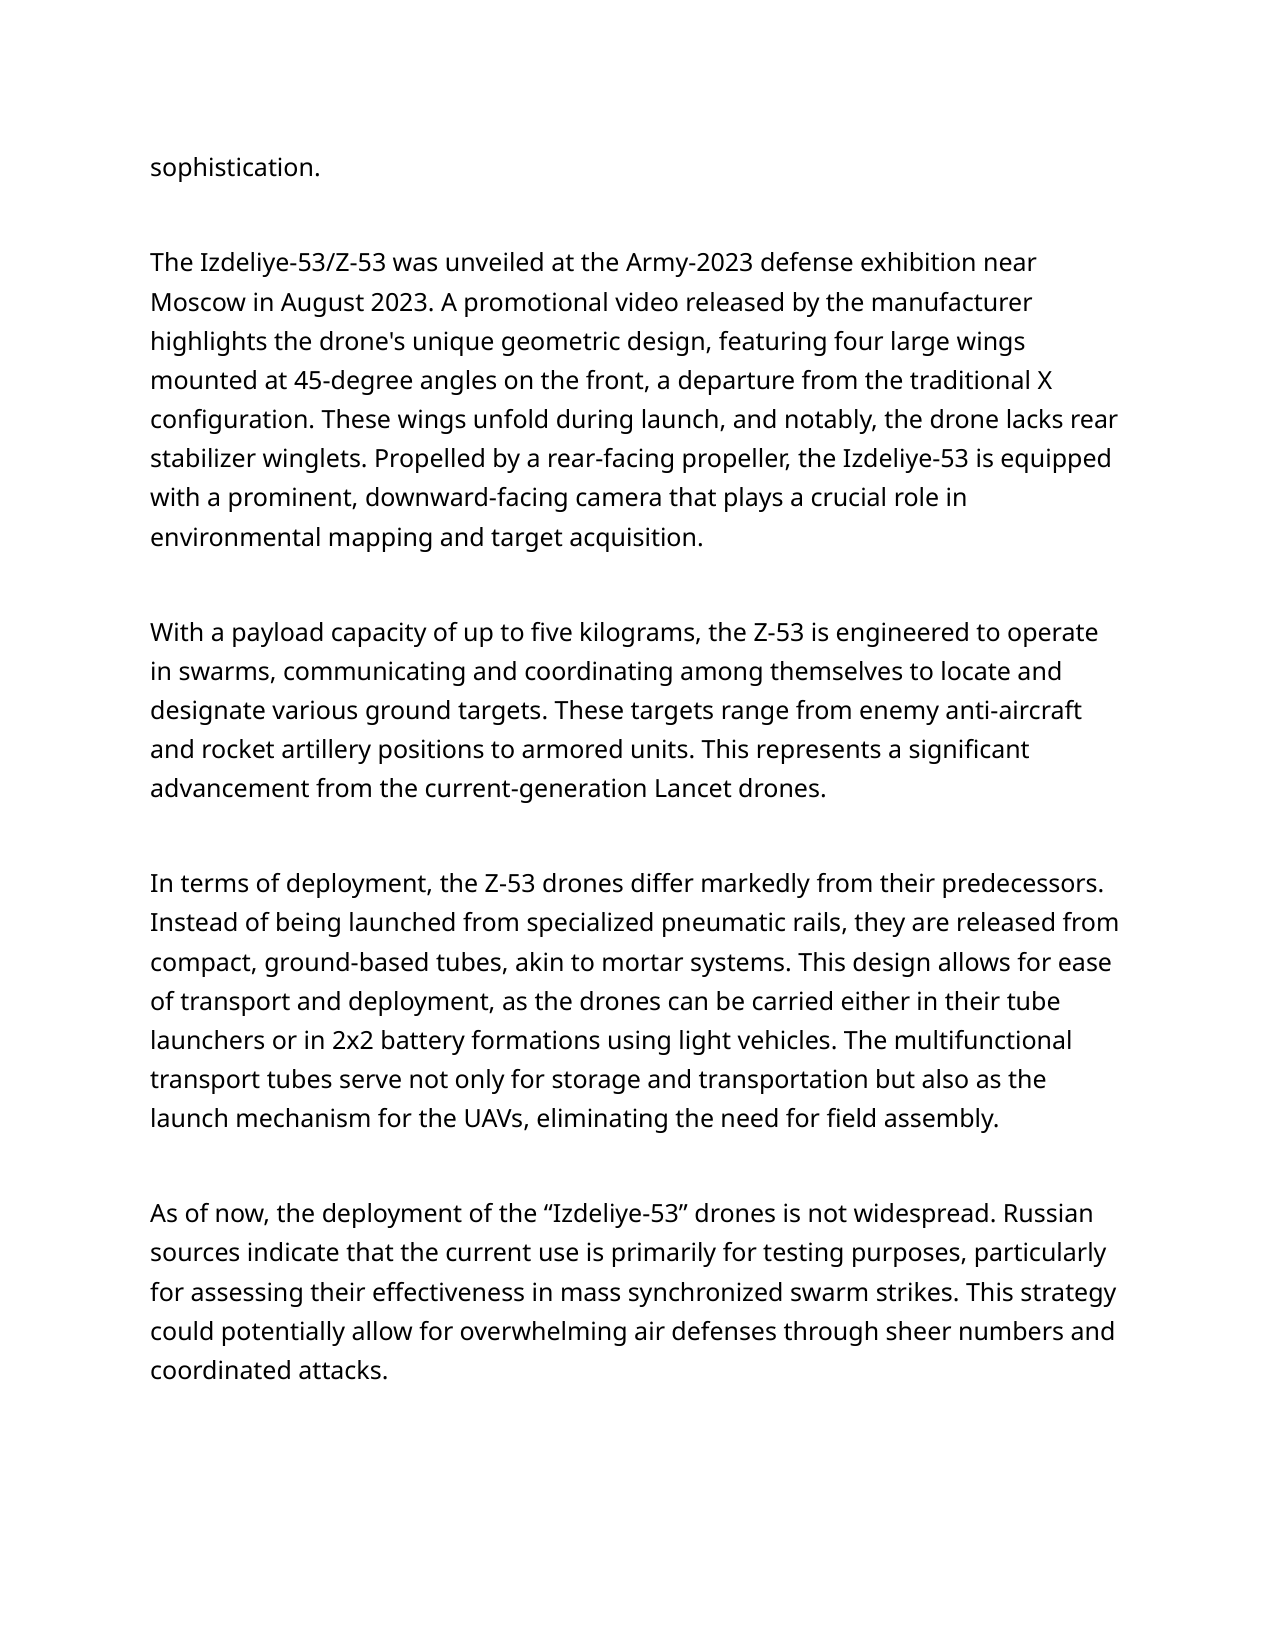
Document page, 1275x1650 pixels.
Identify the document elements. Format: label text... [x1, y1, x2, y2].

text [150, 150, 1125, 223]
text In terms of deployment, the Z-53 drones differ markedly from their predecessors. Instead of being launched from specialized pneumatic rails, they are released from compact, ground-based tubes, akin to mortar systems. This design allows for ease of transport and deployment, as the drones can be carried either in their tube launchers or in 2x2 battery formations using light vehicles. The multifunctional transport tubes serve not only for storage and transportation but also as the launch mechanism for the UAVs, eliminating the need for field assembly. [150, 866, 1125, 1174]
text The Izdeliye-53/Z-53 was unveiled at the Army-2023 defense exhibition near Moscow in August 2023. A promotional video released by the manufacturer highlights the drone's unique geometric design, featuring four large wings mounted at 45-degree angles on the front, a departure from the traditional X configuration. These wings unfold during launch, and notably, the drone lacks rear stabilizer winglets. Propelled by a rear-facing propeller, the Izdeliye-53 is equipped with a prominent, downward-facing camera that plays a crucial role in environmental mapping and target acquisition. [150, 245, 1125, 592]
text As of now, the deployment of the “Izdeliye-53” drones is not widespread. Russian sources indicate that the current use is primarily for testing purposes, particularly for assessing their effectiveness in mass synchronized swarm strikes. This strategy could potentially allow for overwhelming air defenses through sheer numbers and coordinated attacks. [150, 1196, 1125, 1426]
text With a payload capacity of up to five kilograms, the Z-53 is engineered to operate in swarms, communicating and coordinating among themselves to locate and designate various ground targets. These targets range from enemy anti-aircraft and rocket artillery positions to armored units. This represents a significant advancement from the current-generation Lancet drones. [150, 614, 1125, 844]
